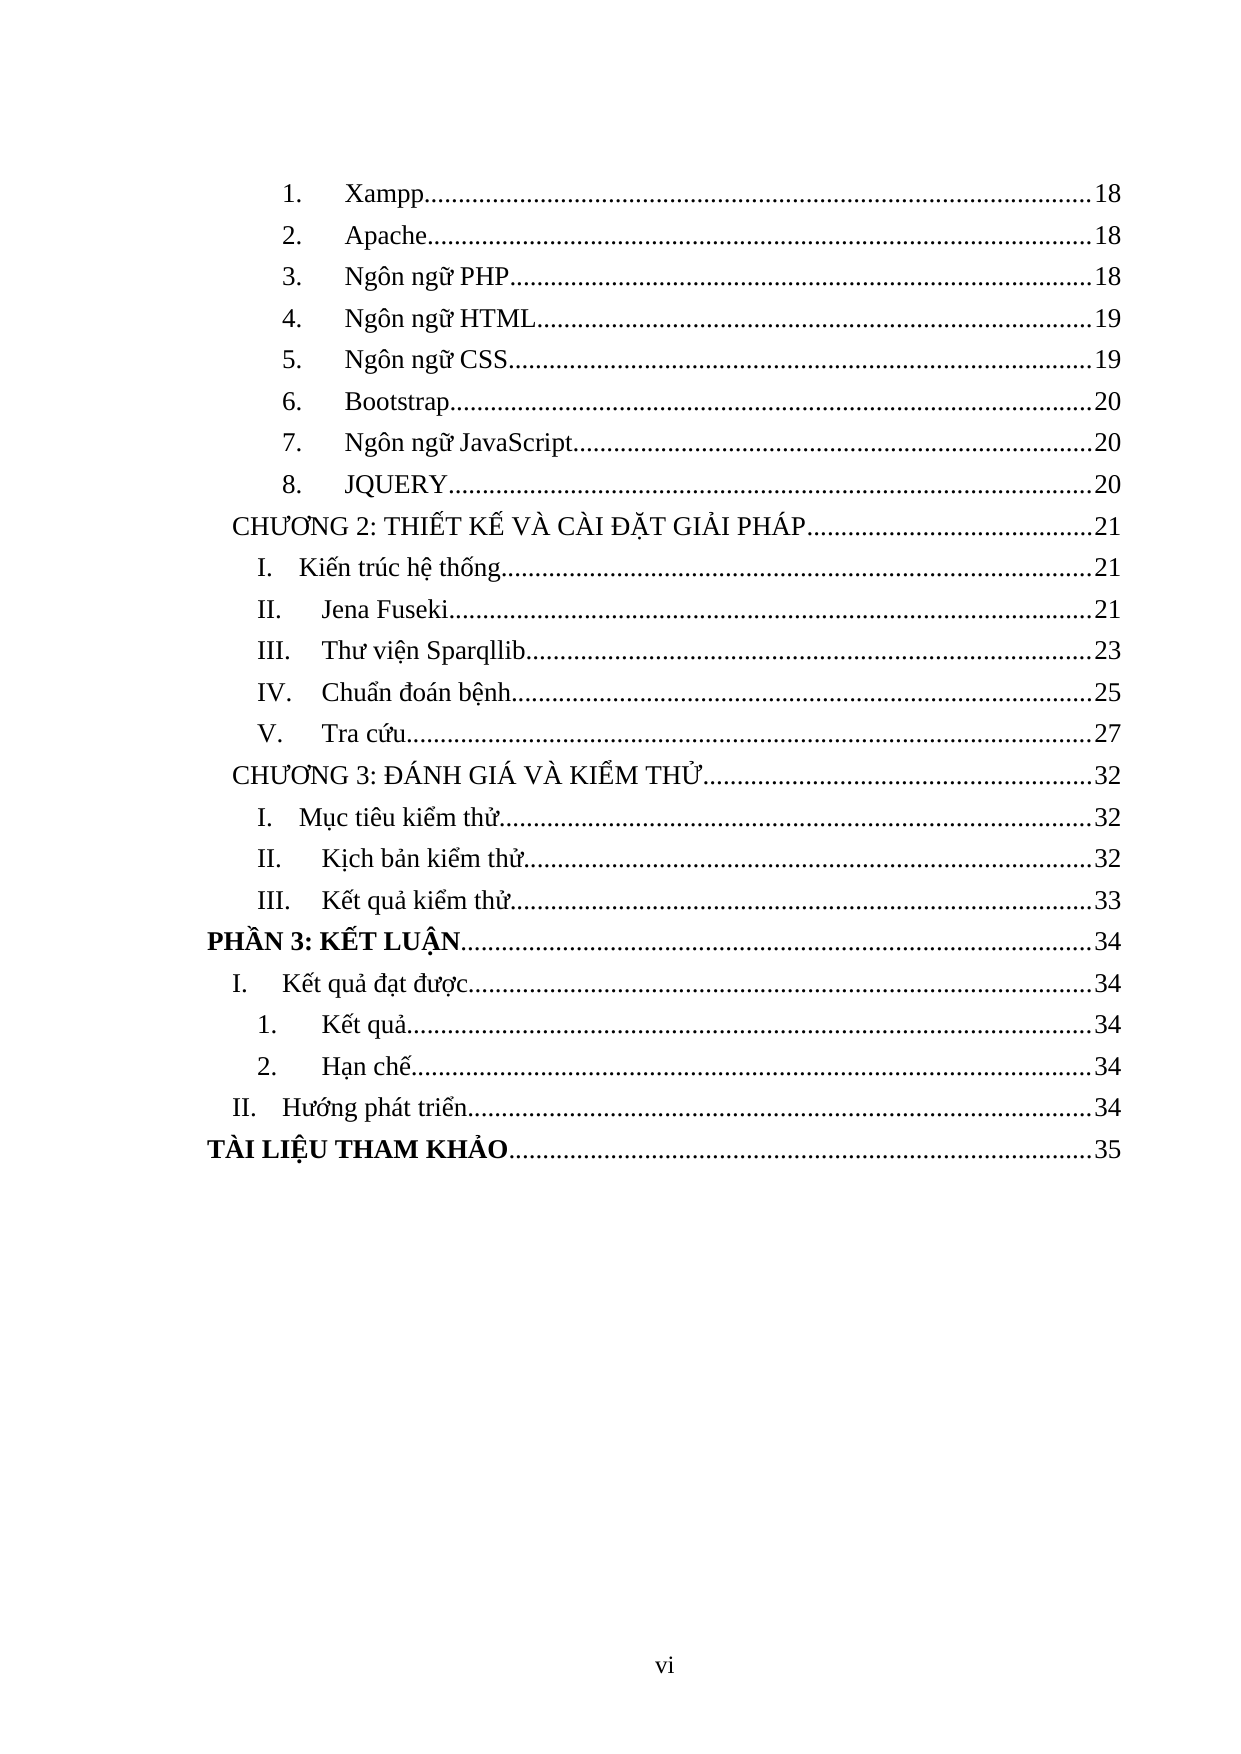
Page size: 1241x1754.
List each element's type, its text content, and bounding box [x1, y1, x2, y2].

text 8. JQUERY 20 [282, 468, 1122, 499]
text CHƯƠNG 2: THIẾT KẾ VÀ CÀI ĐẶT GIẢI PHÁP 21 [232, 510, 1122, 541]
text 4. Ngôn ngữ HTML 19 [282, 302, 1122, 333]
text I. Kiến trúc hệ thống 21 [257, 551, 1122, 582]
text 2. Hạn chế 34 [257, 1050, 1122, 1081]
text CHƯƠNG 3: ĐÁNH GIÁ VÀ KIỂM THỬ 32 [232, 759, 1122, 790]
text 6. Bootstrap 20 [282, 385, 1122, 416]
text II. Jena Fuseki 21 [257, 593, 1122, 624]
text V. Tra cứu 27 [257, 717, 1122, 749]
text TÀI LIỆU THAM KHẢO 35 [207, 1133, 1122, 1164]
text 2. Apache 18 [282, 219, 1122, 250]
text 5. Ngôn ngữ CSS 19 [282, 343, 1122, 374]
text II. Hướng phát triển 34 [232, 1092, 1122, 1123]
text 7. Ngôn ngữ JavaScript 20 [282, 427, 1122, 458]
text 1. Xampp 18 [282, 177, 1122, 208]
text I. Kết quả đạt được 34 [232, 967, 1122, 998]
text I. Mục tiêu kiểm thử 32 [257, 801, 1122, 832]
text 3. Ngôn ngữ PHP 18 [282, 260, 1122, 291]
text III. Kết quả kiểm thử 33 [257, 884, 1122, 915]
text PHẦN 3: KẾT LUẬN 34 [207, 925, 1122, 956]
text II. Kịch bản kiểm thử 32 [257, 842, 1122, 873]
text 1. Kết quả 34 [257, 1008, 1122, 1039]
text IV. Chuẩn đoán bệnh 25 [257, 676, 1122, 707]
text III. Thư viện Sparqllib 23 [257, 634, 1122, 666]
